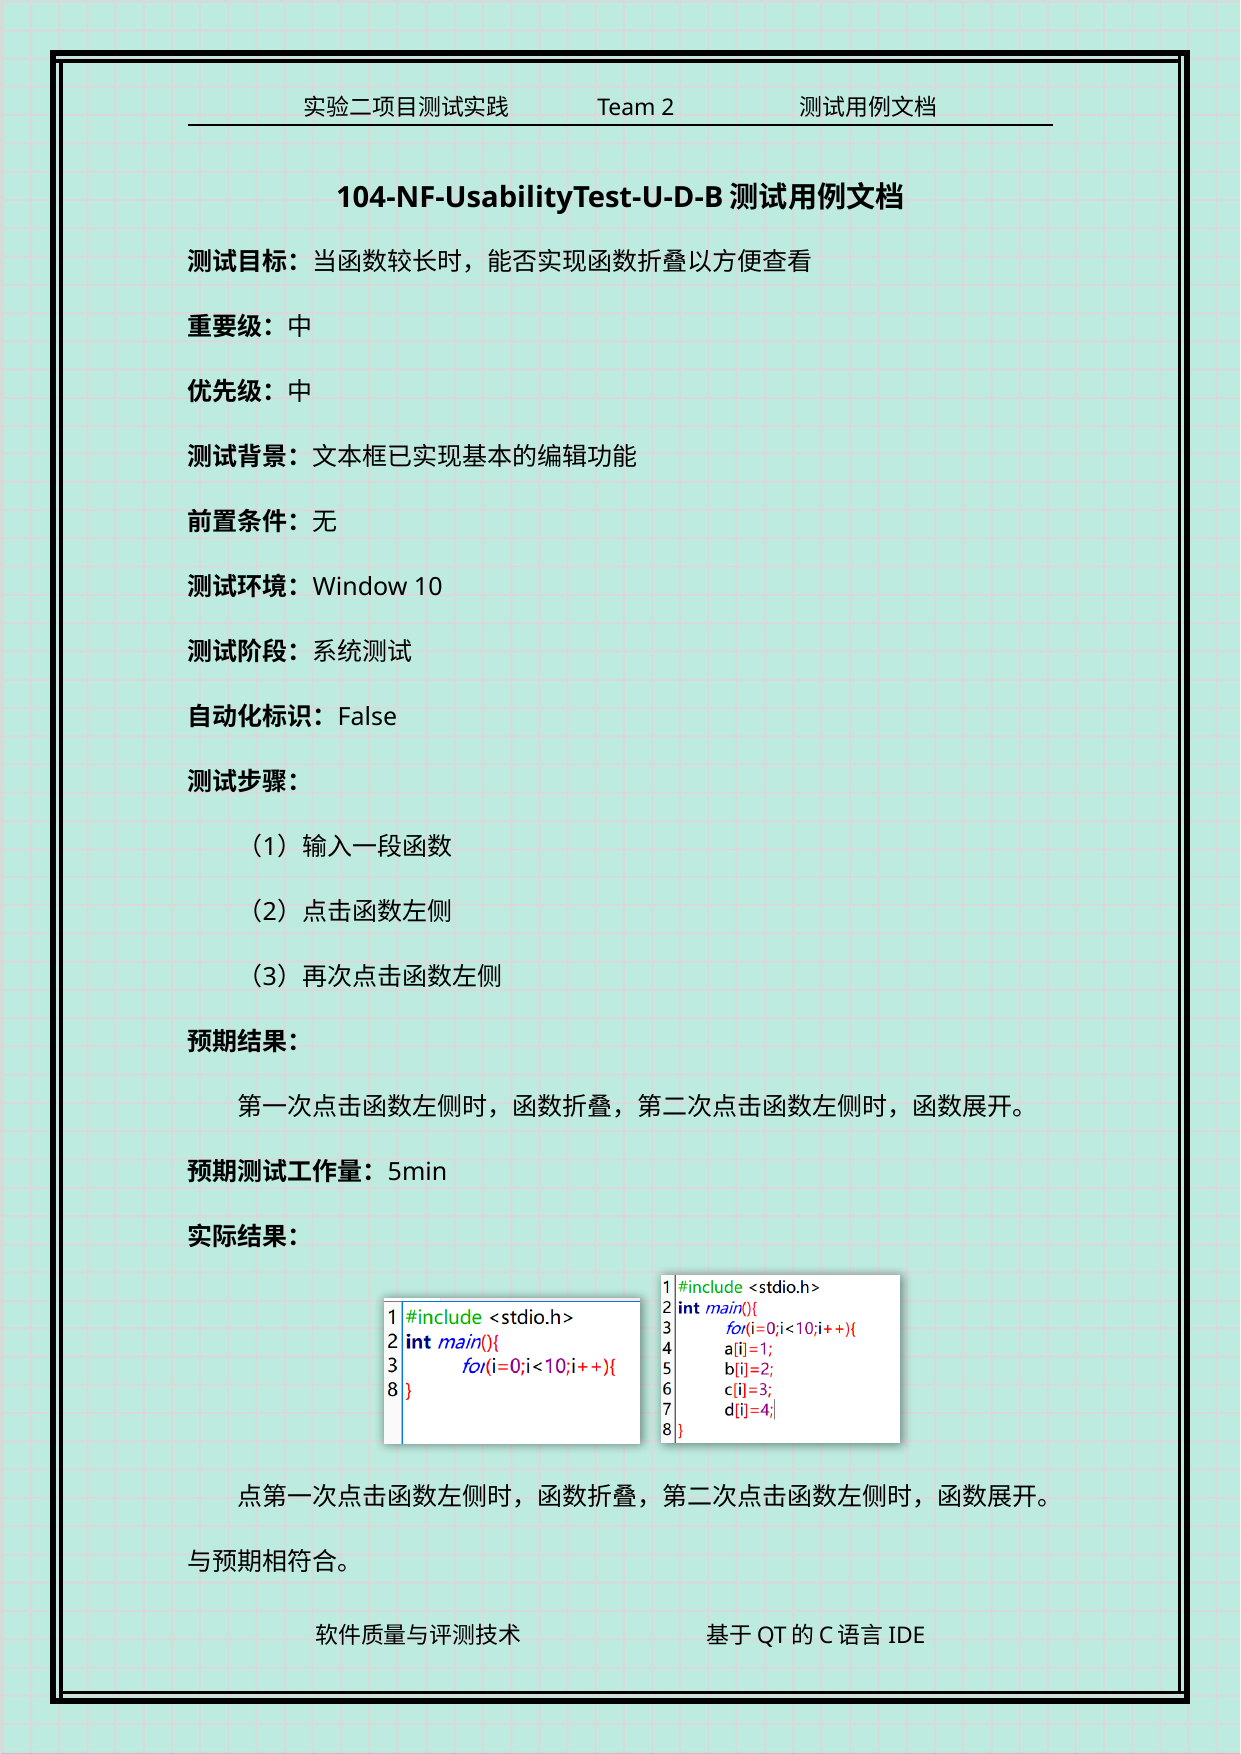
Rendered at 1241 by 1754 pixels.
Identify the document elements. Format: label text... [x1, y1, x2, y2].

text 重要级：中 [187, 292, 1053, 357]
text 测试步骤： [187, 747, 1053, 812]
text 前置条件：无 [187, 487, 1053, 552]
list 点击函数左侧 [187, 877, 1053, 942]
text 测试环境：Window 10 [187, 552, 1053, 617]
list 输入一段函数 [187, 812, 1053, 877]
list 再次点击函数左侧 [187, 942, 1053, 1007]
text 预期结果： [187, 1007, 1053, 1072]
text 测试背景：文本框已实现基本的编辑功能 [187, 422, 1053, 487]
picture [0, 0, 1241, 1754]
text 预期测试工作量：5min [187, 1137, 1053, 1202]
text 测试目标：当函数较长时，能否实现函数折叠以方便查看 [187, 227, 1053, 292]
text 测试阶段：系统测试 [187, 617, 1053, 682]
text 实际结果： [187, 1202, 1053, 1267]
text 优先级：中 [187, 357, 1053, 422]
text 第一次点击函数左侧时，函数折叠，第二次点击函数左侧时，函数展开。 [187, 1072, 1053, 1137]
text 点第一次点击函数左侧时，函数折叠，第二次点击函数左侧时，函数展开。与预期相符合。 [187, 1462, 1053, 1592]
text 自动化标识：False [187, 682, 1053, 747]
text 104-NF-UsabilityTest-U-D-B测试用例文档 [187, 162, 1053, 227]
